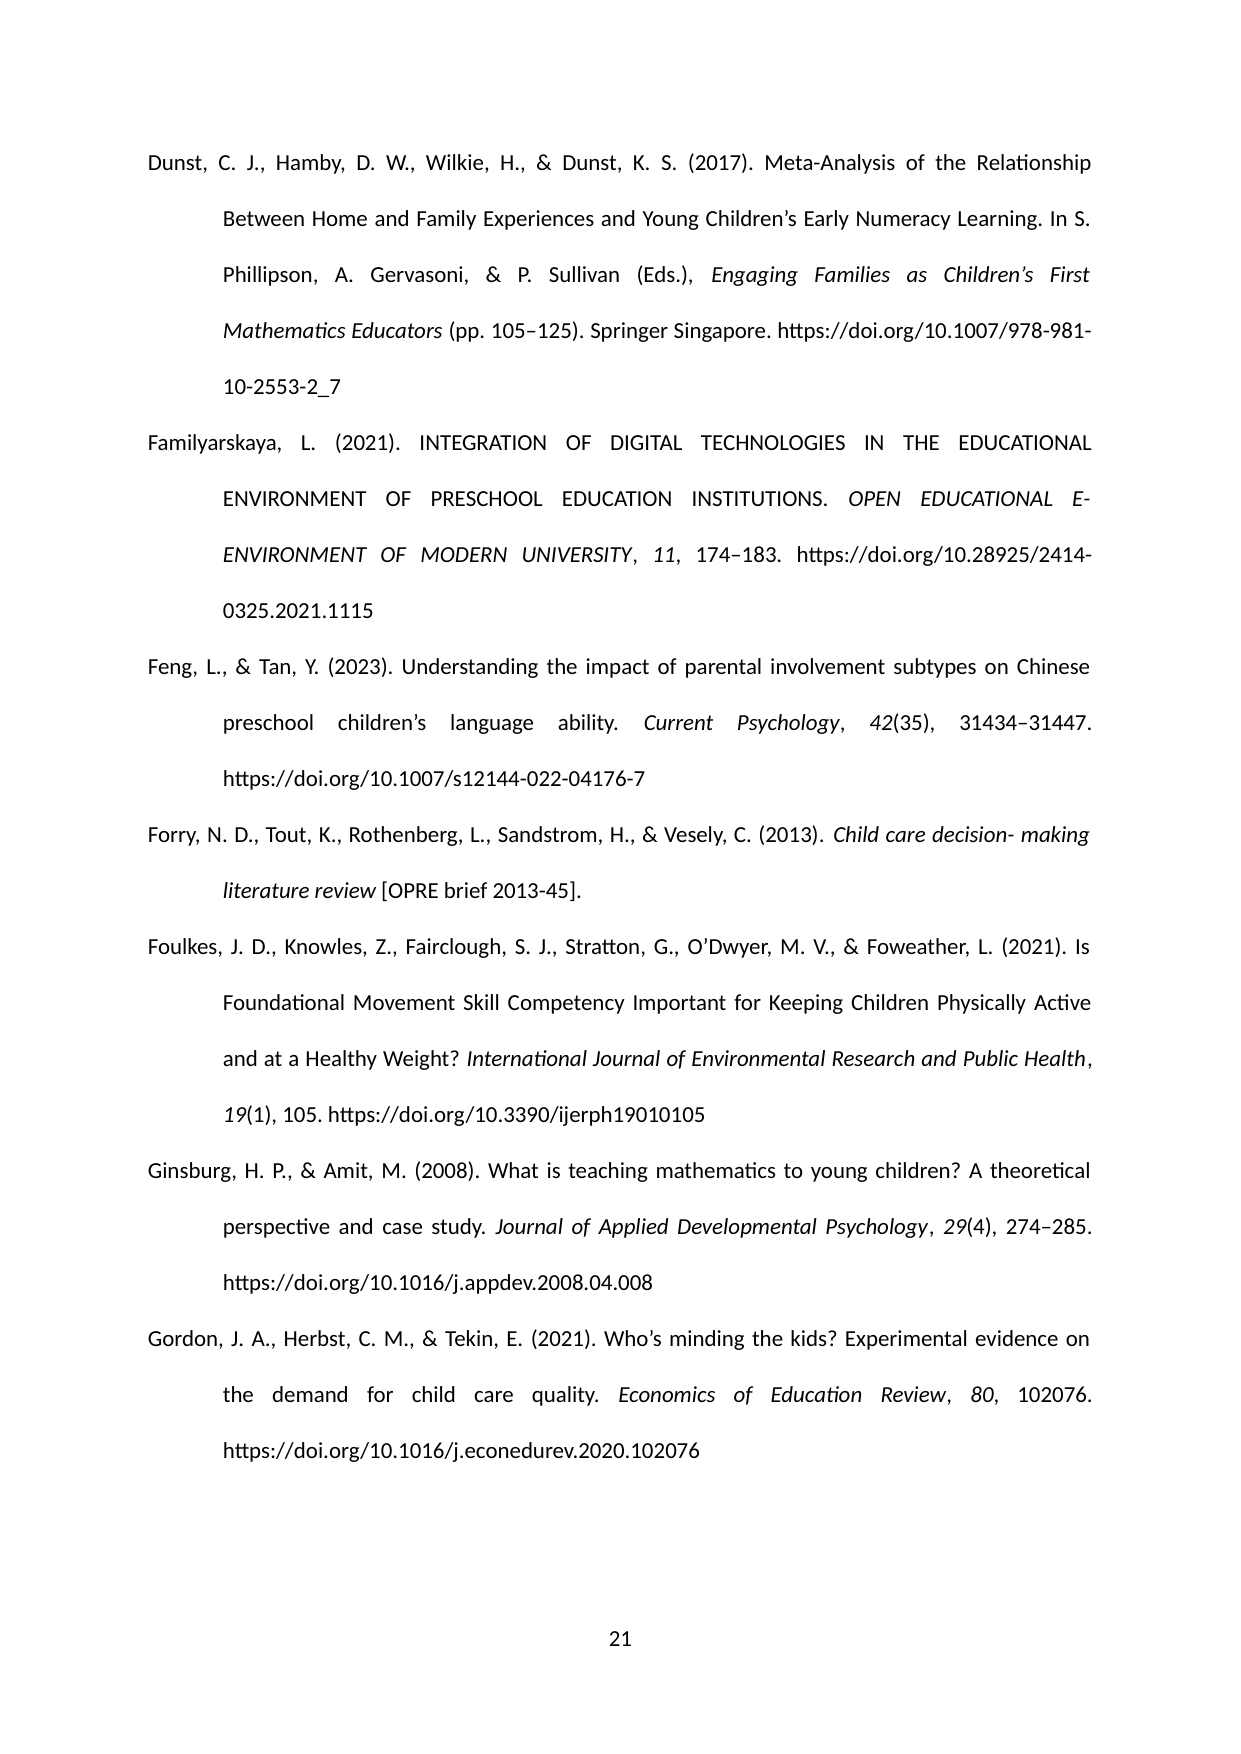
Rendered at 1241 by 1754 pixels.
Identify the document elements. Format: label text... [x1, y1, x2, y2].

text Dunst, C. J., Hamby, D. W., Wilkie, H., & Dunst, K. S. (2017). Meta-Analysis of the Relationship Between Home and Family Experiences and Young Children’s Early Numeracy Learning. In S. Phillipson, A. Gervasoni, & P. Sullivan (Eds.), Engaging Families as Children’s First Mathematics Educators (pp. 105–125). Springer Singapore. https://doi.org/10.1007/978-981-10-2553-2_7 [148, 148, 1093, 400]
text Forry, N. D., Tout, K., Rothenberg, L., Sandstrom, H., & Vesely, C. (2013). Child care decision- making literature review [OPRE brief 2013-45]. [148, 820, 1093, 904]
text Gordon, J. A., Herbst, C. M., & Tekin, E. (2021). Who’s minding the kids? Experimental evidence on the demand for child care quality. Economics of Education Review, 80, 102076. https://doi.org/10.1016/j.econedurev.2020.102076 [148, 1324, 1093, 1464]
text Familyarskaya, L. (2021). INTEGRATION OF DIGITAL TECHNOLOGIES IN THE EDUCATIONAL ENVIRONMENT OF PRESCHOOL EDUCATION INSTITUTIONS. OPEN EDUCATIONAL E-ENVIRONMENT OF MODERN UNIVERSITY, 11, 174–183. https://doi.org/10.28925/2414-0325.2021.1115 [148, 428, 1093, 624]
text Foulkes, J. D., Knowles, Z., Fairclough, S. J., Stratton, G., O’Dwyer, M. V., & Foweather, L. (2021). Is Foundational Movement Skill Competency Important for Keeping Children Physically Active and at a Healthy Weight? International Journal of Environmental Research and Public Health, 19(1), 105. https://doi.org/10.3390/ijerph19010105 [148, 932, 1093, 1128]
text Feng, L., & Tan, Y. (2023). Understanding the impact of parental involvement subtypes on Chinese preschool children’s language ability. Current Psychology, 42(35), 31434–31447. https://doi.org/10.1007/s12144-022-04176-7 [148, 652, 1093, 792]
text Ginsburg, H. P., & Amit, M. (2008). What is teaching mathematics to young children? A theoretical perspective and case study. Journal of Applied Developmental Psychology, 29(4), 274–285. https://doi.org/10.1016/j.appdev.2008.04.008 [148, 1156, 1093, 1296]
